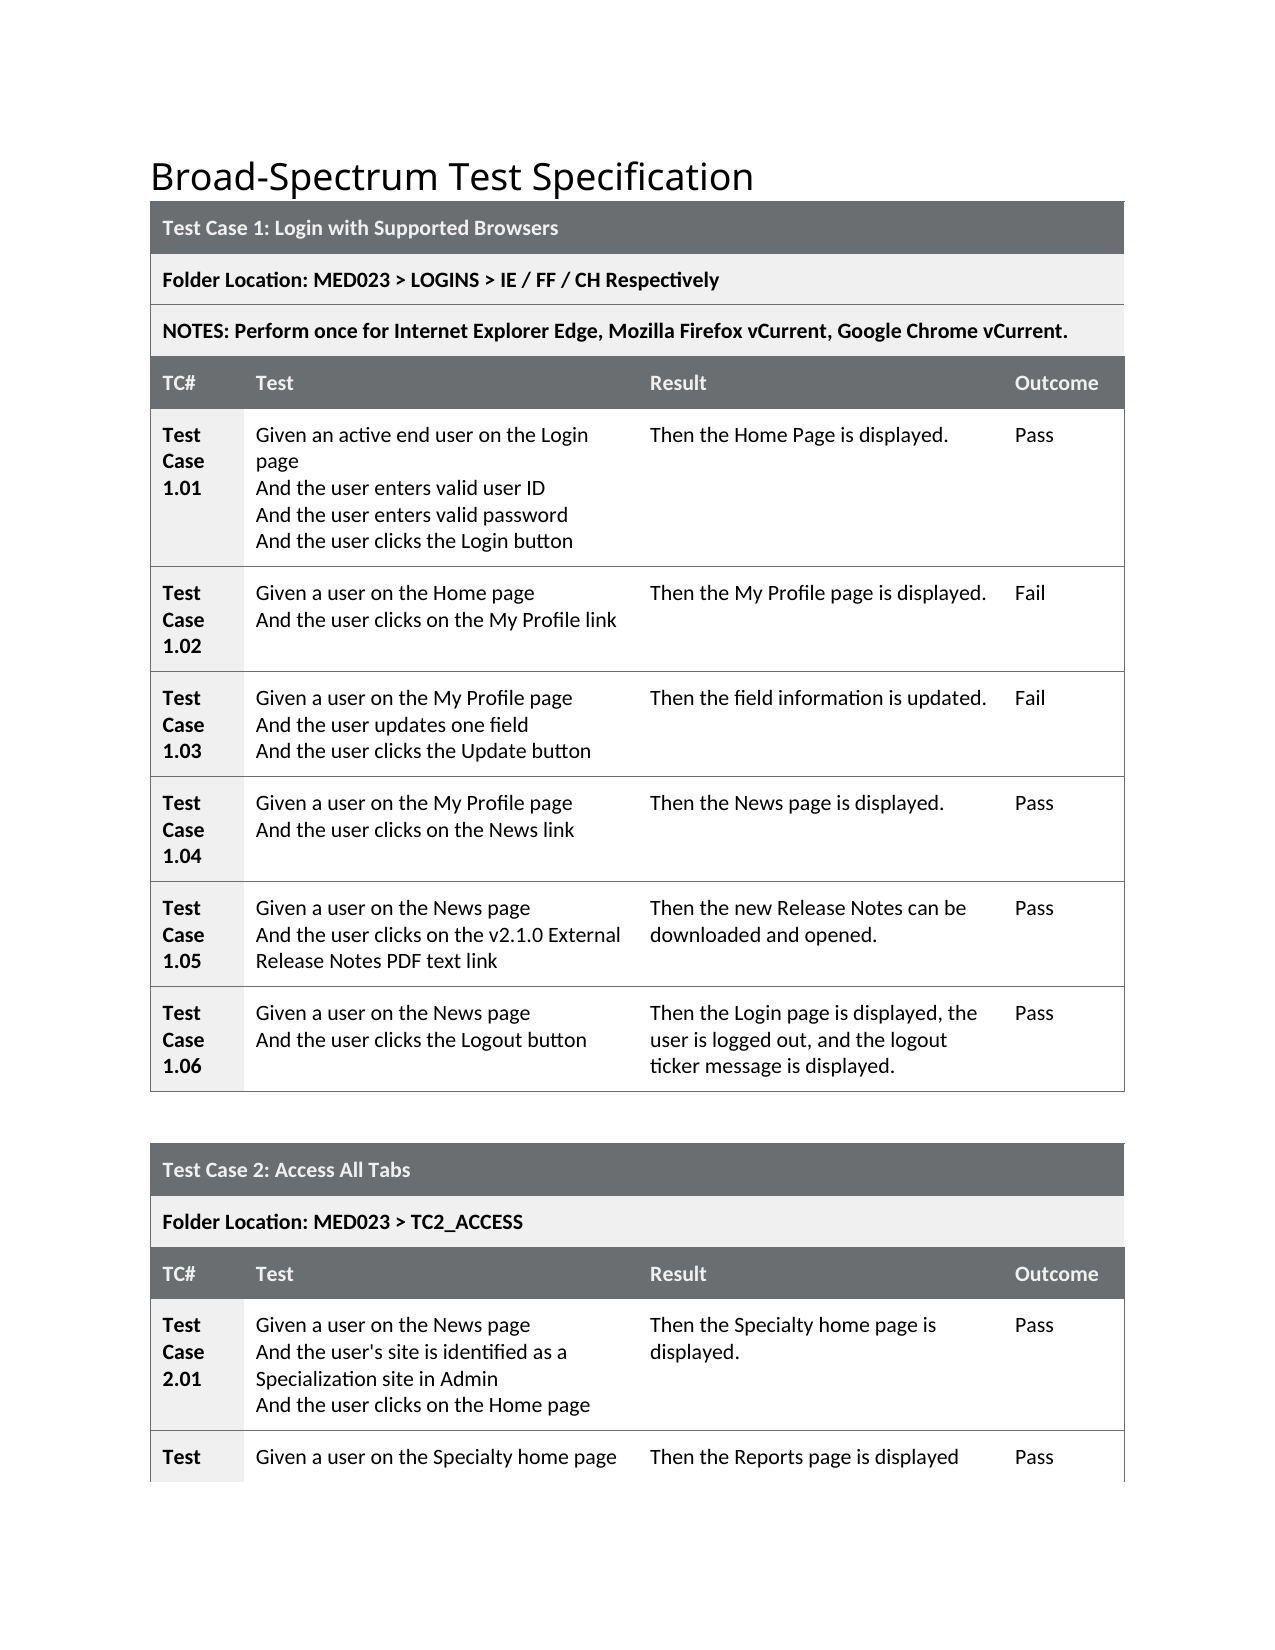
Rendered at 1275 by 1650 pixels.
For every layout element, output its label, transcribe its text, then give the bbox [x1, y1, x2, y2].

table_cell Pass [1003, 777, 1124, 881]
table_cell Pass [1003, 882, 1124, 986]
table_cell Then the News page is displayed. [638, 777, 1003, 881]
subtitle Broad-Spectrum Test Specification [150, 150, 1125, 201]
table_cell Result [638, 1248, 1003, 1298]
table_cell Outcome [1003, 357, 1124, 408]
table_cell Pass [1003, 1431, 1124, 1482]
table_cell Outcome [1003, 1248, 1124, 1298]
table_cell TC# [151, 1248, 244, 1298]
table_cell Pass [1003, 409, 1124, 566]
table_cell Given a user on the News page And the user's site is identified as a Specialization site in Admin And the user clicks on the Home page [244, 1299, 638, 1430]
table_cell Test Case 1.05 [151, 882, 244, 986]
table_cell TC# [151, 357, 244, 408]
table_cell Given a user on the My Profile page And the user updates one field And the user clicks the Update button [244, 672, 638, 776]
table_cell Fail [1003, 567, 1124, 671]
table_cell Given a user on the My Profile page And the user clicks on the News link [244, 777, 638, 881]
table_cell Given a user on the Specialty home page And the user clicks on the Reports tab [244, 1431, 638, 1482]
table_cell Test Case 1.06 [151, 987, 244, 1091]
table_cell Test Case 2.01 [151, 1299, 244, 1430]
table_cell Then the field information is updated. [638, 672, 1003, 776]
table_cell Test Case 2.02 [151, 1431, 244, 1482]
table_cell Then the new Release Notes can be downloaded and opened. [638, 882, 1003, 986]
table_cell Folder Location: MED023 > TC2_ACCESS [151, 1196, 1124, 1247]
table_header Test Case 2: Access All Tabs [151, 1144, 1124, 1195]
table_cell Pass [1003, 987, 1124, 1091]
table_cell Then the Specialty home page is displayed. [638, 1299, 1003, 1430]
table_cell Pass [1003, 1299, 1124, 1430]
table_cell Given a user on the News page And the user clicks on the v2.1.0 External Release Notes PDF text link [244, 882, 638, 986]
table_cell Given a user on the News page And the user clicks the Logout button [244, 987, 638, 1091]
table_cell Test [244, 357, 638, 408]
table_cell Then the Reports page is displayed with the default report displayed on the screen. [638, 1431, 1003, 1482]
table_cell Given a user on the Home page And the user clicks on the My Profile link [244, 567, 638, 671]
table_cell Given an active end user on the Login page And the user enters valid user ID And the user enters valid password And the user clicks the Login button [244, 409, 638, 566]
table_cell Test [244, 1248, 638, 1298]
table_cell Test Case 1.03 [151, 672, 244, 776]
table_cell Fail [1003, 672, 1124, 776]
table_cell Test Case 1.01 [151, 409, 244, 566]
table_cell Then the My Profile page is displayed. [638, 567, 1003, 671]
table_cell Folder Location: MED023 > LOGINS > IE / FF / CH Respectively [151, 254, 1124, 304]
table_cell Then the Home Page is displayed. [638, 409, 1003, 566]
table_cell Test Case 1.02 [151, 567, 244, 671]
table_cell Then the Login page is displayed, the user is logged out, and the logout ticker message is displayed. [638, 987, 1003, 1091]
table_header Test Case 1: Login with Supported Browsers [151, 202, 1124, 253]
table_cell Result [638, 357, 1003, 408]
table_cell NOTES: Perform once for Internet Explorer Edge, Mozilla Firefox vCurrent, Google Chrome vCurrent. [151, 305, 1124, 356]
table_cell Test Case 1.04 [151, 777, 244, 881]
